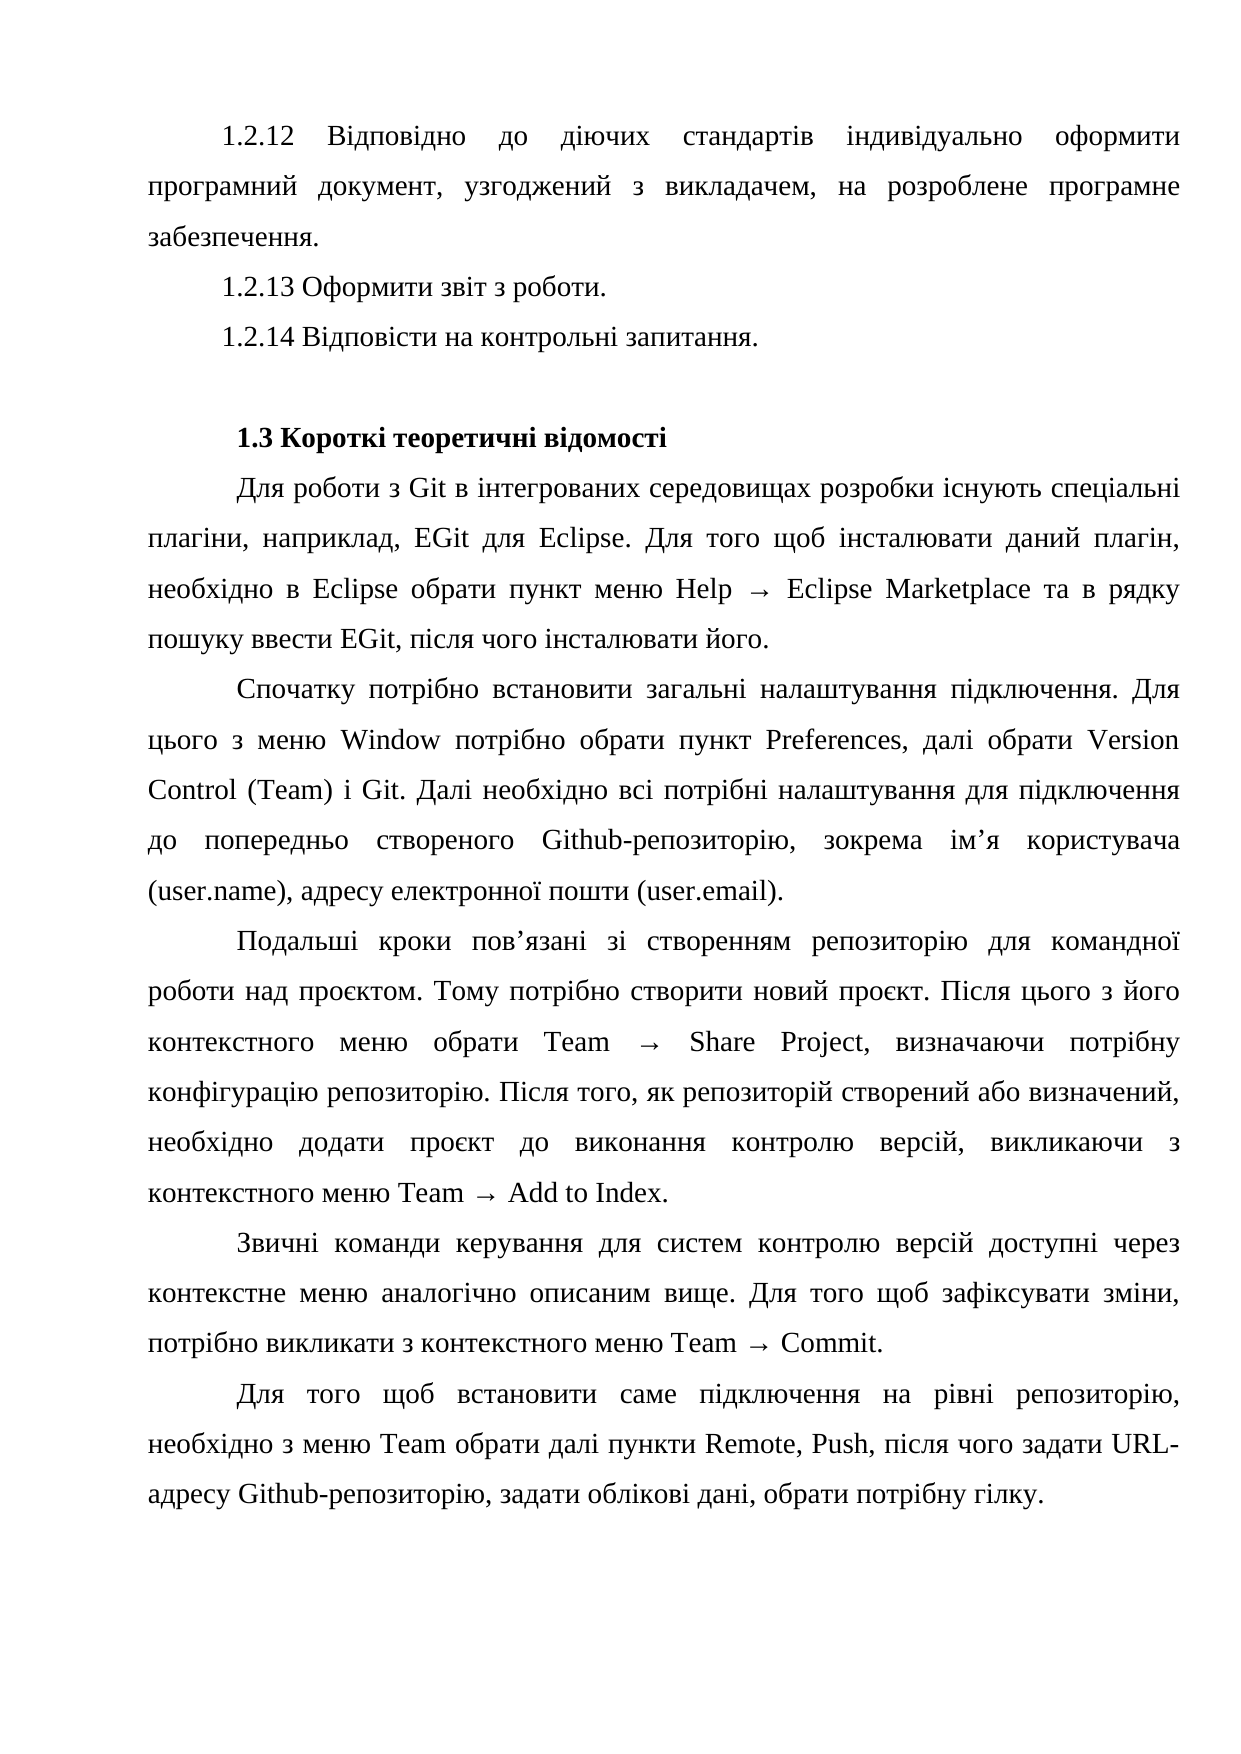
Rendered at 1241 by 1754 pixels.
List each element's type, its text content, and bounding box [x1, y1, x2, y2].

text Звичні команди керування для систем контролю версій доступні через контекстне меню аналогічно описаним вище. Для того щоб зафіксувати зміни, потрібно викликати з контекстного меню Team → Commit. [148, 1225, 1181, 1359]
text Для роботи з Git в інтегрованих середовищах розробки існують спеціальні плагіни, наприклад, EGit для Eclipse. Для того щоб інсталювати даний плагін, необхідно в Eclipse обрати пункт меню Help → Eclipse Marketplace та в рядку пошуку ввести EGit, після чого інсталювати його. [148, 470, 1181, 655]
text 1.2.13 Оформити звіт з роботи. [148, 269, 1181, 303]
text Для того щоб встановити саме підключення на рівні репозиторію, необхідно з меню Team обрати далі пункти Remote, Push, після чого задати URL-адресу Github-репозиторію, задати облікові дані, обрати потрібну гілку. [148, 1376, 1181, 1510]
text Спочатку потрібно встановити загальні налаштування підключення. Для цього з меню Window потрібно обрати пункт Preferences, далі обрати Version Control (Team) і Git. Далі необхідно всі потрібні налаштування для підключення до попередньо створеного Github-репозиторію, зокрема ім’я користувача (user.name), адресу електронної пошти (user.email). [148, 672, 1181, 906]
text Подальші кроки пов’язані зі створенням репозиторію для командної роботи над проєктом. Тому потрібно створити новий проєкт. Після цього з його контекстного меню обрати Team → Share Project, визначаючи потрібну конфігурацію репозиторію. Після того, як репозиторій створений або визначений, необхідно додати проєкт до виконання контролю версій, викликаючи з контекстного меню Team → Add to Index. [148, 923, 1181, 1208]
text 1.3 Короткі теоретичні відомості [148, 420, 1181, 453]
text 1.2.14 Відповісти на контрольні запитання. [148, 319, 1181, 353]
text 1.2.12 Відповідно до діючих стандартів індивідуально оформити програмний документ, узгоджений з викладачем, на розроблене програмне забезпечення. [148, 118, 1181, 252]
